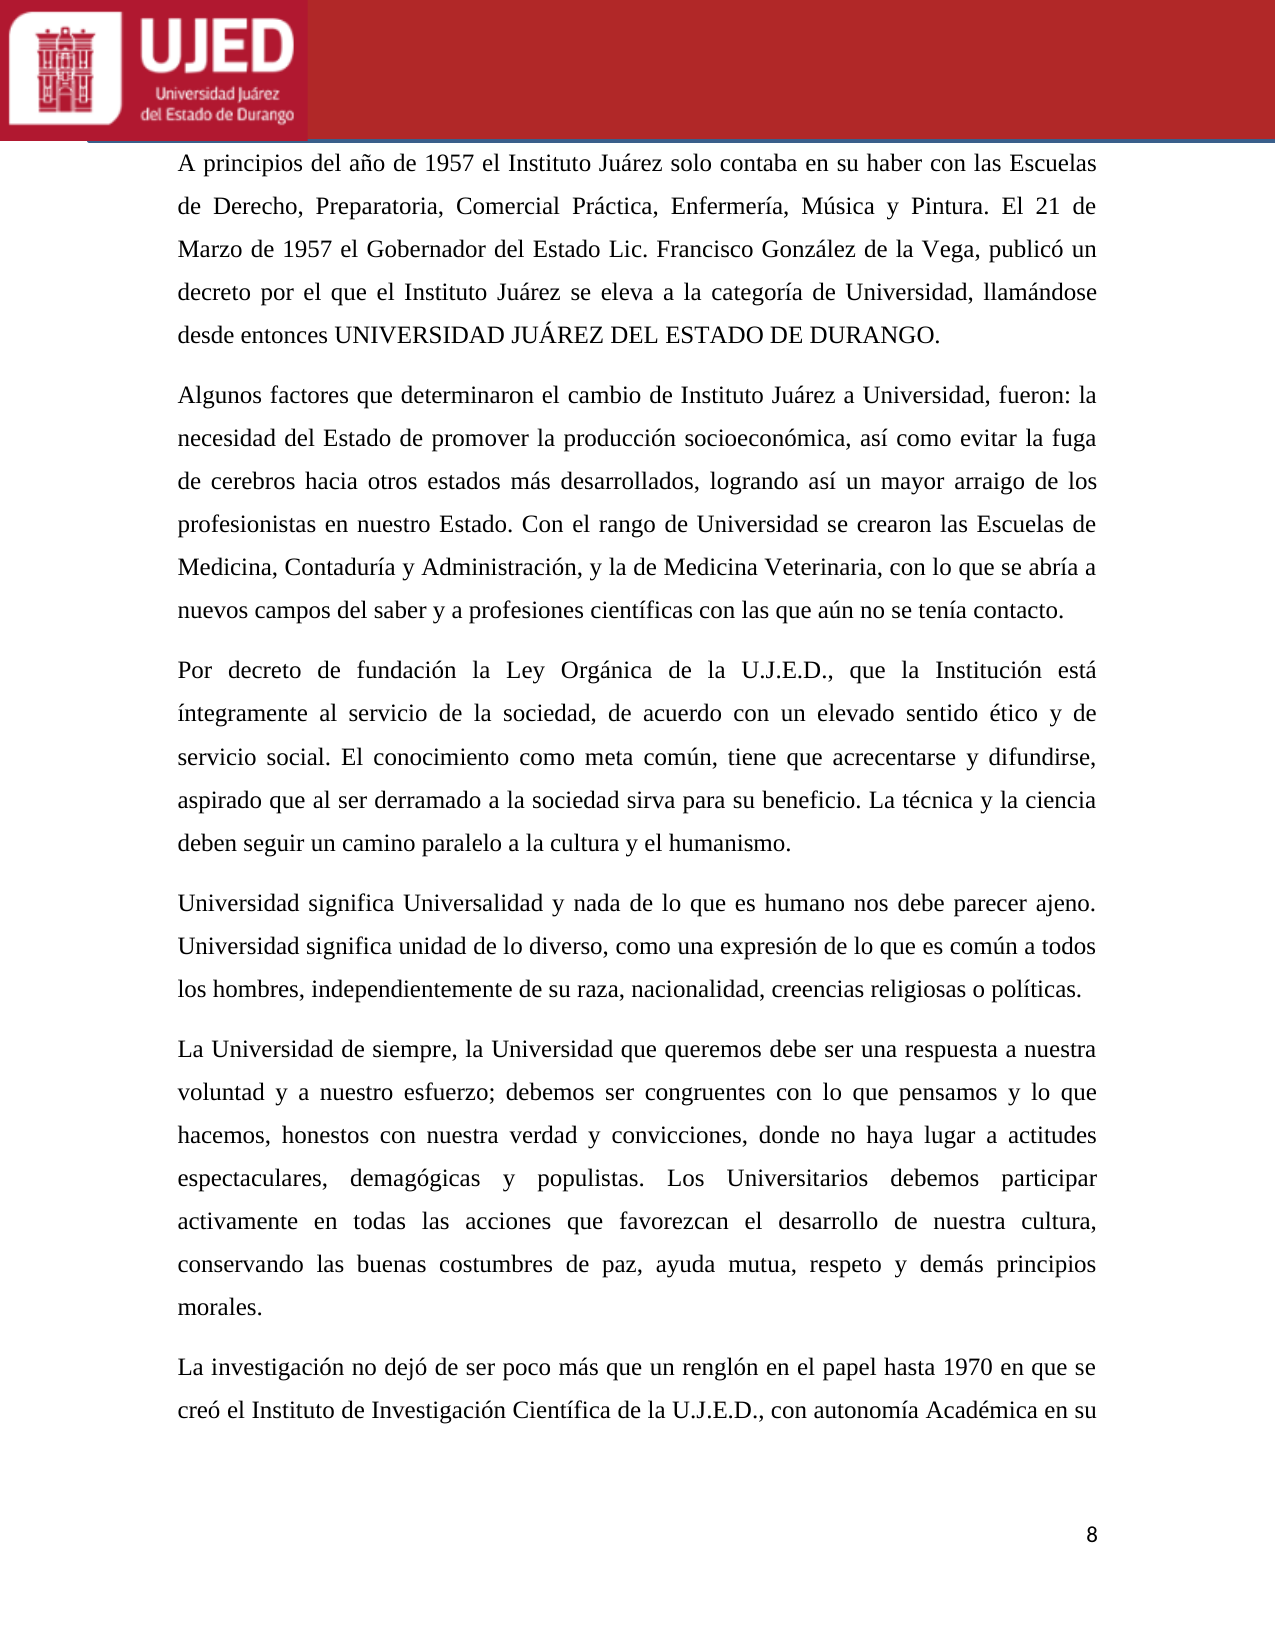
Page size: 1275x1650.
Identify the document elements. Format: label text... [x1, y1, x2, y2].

text A principios del año de 1957 el Instituto Juárez solo contaba en su haber con las Escuelas de Derecho, Preparatoria, Comercial Práctica, Enfermería, Música y Pintura. El 21 de Marzo de 1957 el Gobernador del Estado Lic. Francisco González de la Vega, publicó un decreto por el que el Instituto Juárez se eleva a la categoría de Universidad, llamándose desde entonces UNIVERSIDAD JUÁREZ DEL ESTADO DE DURANGO. [177, 148, 1098, 349]
text Por decreto de fundación la Ley Orgánica de la U.J.E.D., que la Institución está íntegramente al servicio de la sociedad, de acuerdo con un elevado sentido ético y de servicio social. El conocimiento como meta común, tiene que acrecentarse y difundirse, aspirado que al ser derramado a la sociedad sirva para su beneficio. La técnica y la ciencia deben seguir un camino paralelo a la cultura y el humanismo. [177, 655, 1098, 857]
text Algunos factores que determinaron el cambio de Instituto Juárez a Universidad, fueron: la necesidad del Estado de promover la producción socioeconómica, así como evitar la fuga de cerebros hacia otros estados más desarrollados, logrando así un mayor arraigo de los profesionistas en nuestro Estado. Con el rango de Universidad se crearon las Escuelas de Medicina, Contaduría y Administración, y la de Medicina Veterinaria, con lo que se abría a nuevos campos del saber y a profesiones científicas con las que aún no se tenía contacto. [177, 380, 1098, 624]
text Universidad significa Universalidad y nada de lo que es humano nos debe parecer ajeno. Universidad significa unidad de lo diverso, como una expresión de lo que es común a todos los hombres, independientemente de su raza, nacionalidad, creencias religiosas o políticas. [177, 888, 1098, 1003]
text La Universidad de siempre, la Universidad que queremos debe ser una respuesta a nuestra voluntad y a nuestro esfuerzo; debemos ser congruentes con lo que pensamos y lo que hacemos, honestos con nuestra verdad y convicciones, donde no haya lugar a actitudes espectaculares, demagógicas y populistas. Los Universitarios debemos participar activamente en todas las acciones que favorezcan el desarrollo de nuestra cultura, conservando las buenas costumbres de paz, ayuda mutua, respeto y demás principios morales. [177, 1034, 1098, 1321]
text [177, 1352, 1098, 1424]
